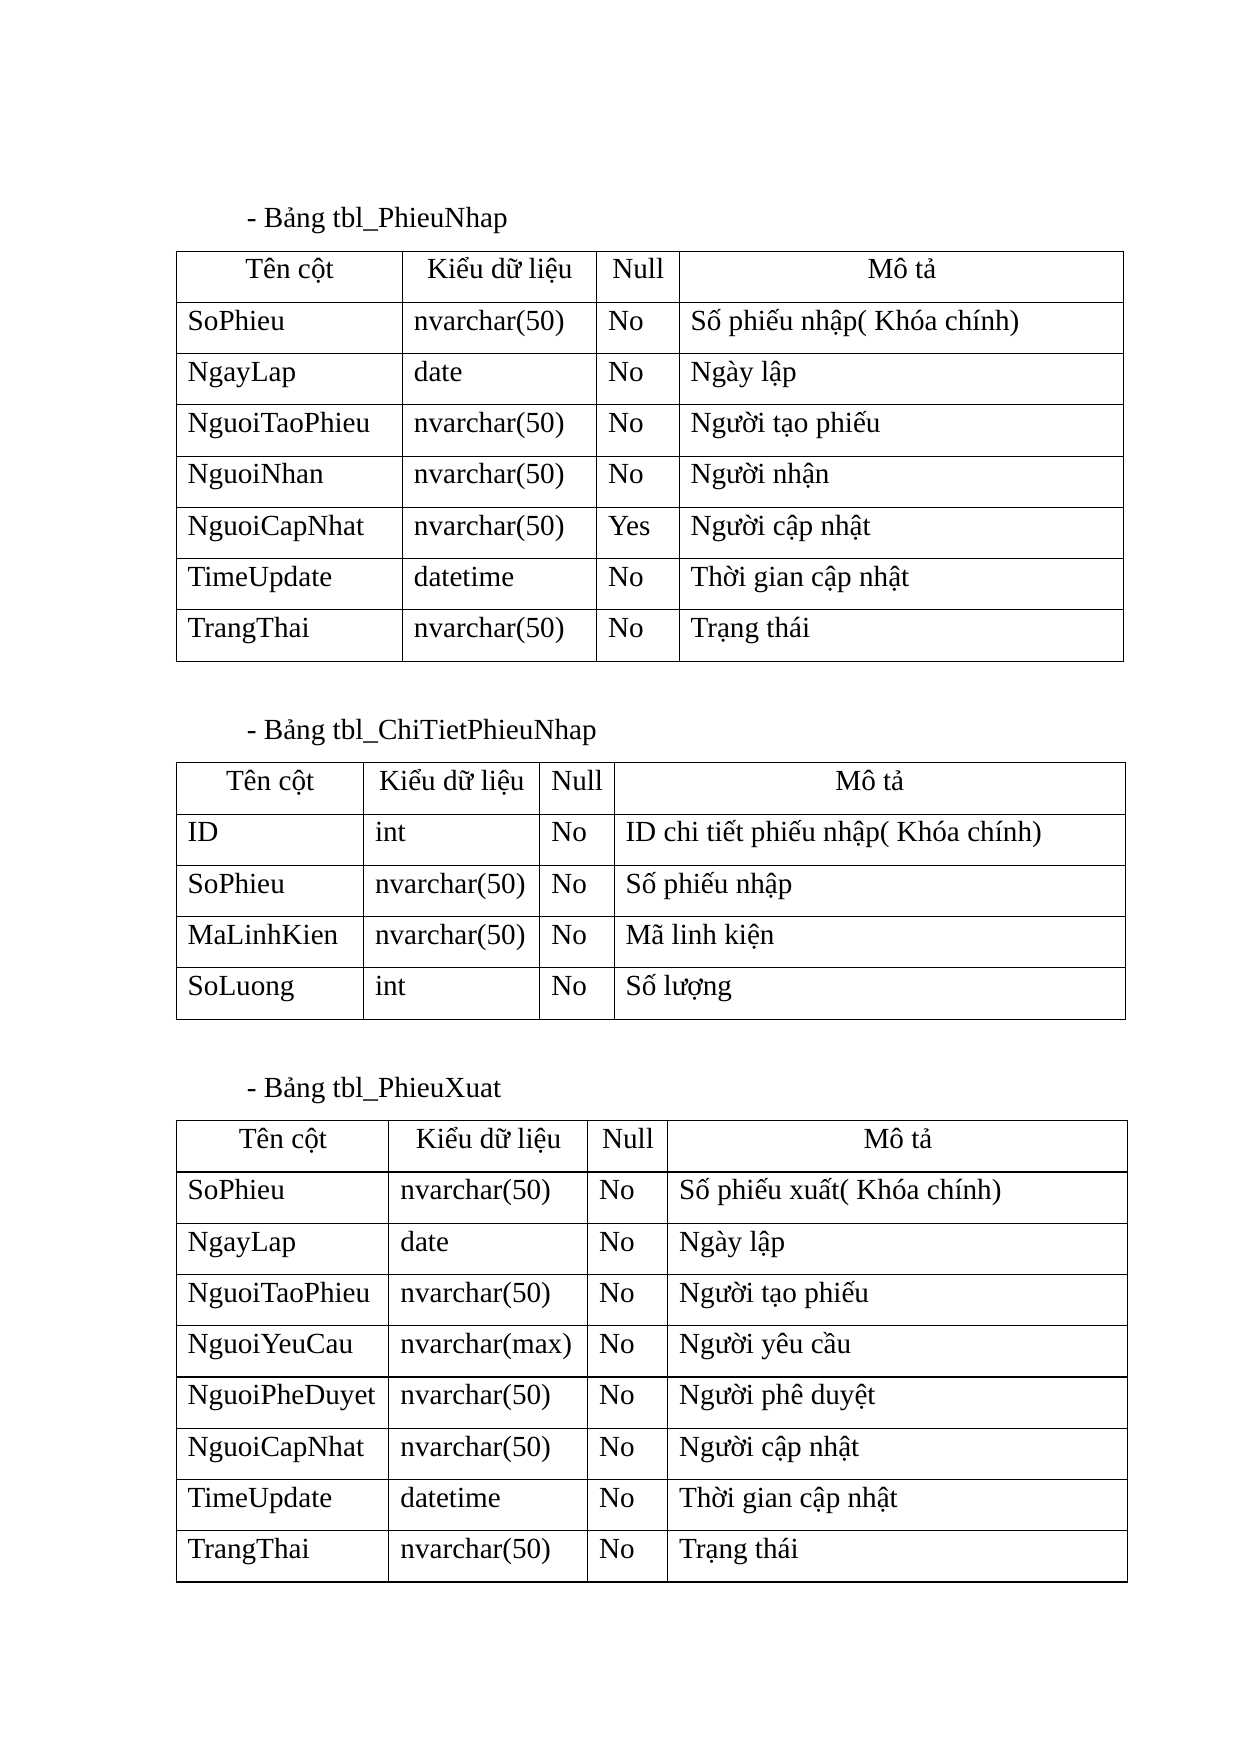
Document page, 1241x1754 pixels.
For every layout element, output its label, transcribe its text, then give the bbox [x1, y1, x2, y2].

table_cell No [588, 1531, 667, 1581]
table_cell No [588, 1224, 667, 1274]
table_header Mô tả [615, 763, 1125, 813]
table_cell No [597, 610, 679, 661]
table_header Tên cột [177, 763, 363, 813]
table_cell nvarchar(max) [389, 1326, 587, 1376]
table_header Mô tả [680, 252, 1123, 302]
table_cell nvarchar(50) [403, 405, 596, 456]
table_cell ID [177, 815, 363, 865]
table_cell Người tạo phiếu [680, 405, 1123, 456]
table_cell SoPhieu [177, 866, 363, 916]
text - Bảng tbl_PhieuNhap [187, 200, 1053, 234]
table_cell nvarchar(50) [364, 866, 539, 916]
table_cell datetime [389, 1480, 587, 1530]
table_cell TimeUpdate [177, 1480, 388, 1530]
table_header Kiểu dữ liệu [403, 252, 596, 302]
table_cell No [597, 457, 679, 507]
text - Bảng tbl_PhieuXuat [187, 1070, 1053, 1103]
table_cell date [389, 1224, 587, 1274]
table_header Tên cột [177, 252, 402, 302]
table_cell No [540, 866, 614, 916]
table_header Kiểu dữ liệu [364, 763, 539, 813]
table_cell int [364, 815, 539, 865]
table_cell Người phê duyệt [668, 1378, 1127, 1428]
table_cell Người tạo phiếu [668, 1275, 1127, 1325]
table_cell nvarchar(50) [389, 1429, 587, 1479]
table_header Null [588, 1121, 667, 1171]
table_cell NguoiTaoPhieu [177, 405, 402, 456]
table_cell SoLuong [177, 968, 363, 1018]
table_cell No [588, 1429, 667, 1479]
text - Bảng tbl_ChiTietPhieuNhap [187, 712, 1053, 746]
table_cell Số phiếu nhập( Khóa chính) [680, 303, 1123, 353]
table_cell No [540, 968, 614, 1018]
table_cell Yes [597, 508, 679, 558]
table_cell No [597, 559, 679, 609]
table_header Null [540, 763, 614, 813]
table_cell Thời gian cập nhật [668, 1480, 1127, 1530]
table_cell No [588, 1378, 667, 1428]
table_cell NguoiTaoPhieu [177, 1275, 388, 1325]
table_cell Thời gian cập nhật [680, 559, 1123, 609]
table_cell Số phiếu nhập [615, 866, 1125, 916]
table_header Kiểu dữ liệu [389, 1121, 587, 1171]
table_cell No [597, 405, 679, 456]
table_cell NguoiCapNhat [177, 508, 402, 558]
table_cell Người yêu cầu [668, 1326, 1127, 1376]
table_cell SoPhieu [177, 1173, 388, 1223]
table_cell No [597, 303, 679, 353]
table_cell NgayLap [177, 1224, 388, 1274]
table_cell NguoiNhan [177, 457, 402, 507]
table_cell Người cập nhật [668, 1429, 1127, 1479]
table_cell No [588, 1480, 667, 1530]
table_cell nvarchar(50) [403, 508, 596, 558]
table_cell No [588, 1173, 667, 1223]
table_cell nvarchar(50) [403, 457, 596, 507]
table_cell Trạng thái [680, 610, 1123, 661]
table_cell nvarchar(50) [389, 1531, 587, 1581]
table_cell nvarchar(50) [389, 1275, 587, 1325]
table_cell TimeUpdate [177, 559, 402, 609]
table_header Null [597, 252, 679, 302]
table_cell Người cập nhật [680, 508, 1123, 558]
table_cell No [597, 354, 679, 404]
table_cell TrangThai [177, 610, 402, 661]
table_cell Người nhận [680, 457, 1123, 507]
table_cell TrangThai [177, 1531, 388, 1581]
table_cell SoPhieu [177, 303, 402, 353]
table_cell ID chi tiết phiếu nhập( Khóa chính) [615, 815, 1125, 865]
table_cell MaLinhKien [177, 917, 363, 967]
table_header Tên cột [177, 1121, 388, 1171]
table_cell No [540, 917, 614, 967]
table_header Mô tả [668, 1121, 1127, 1171]
table_cell Mã linh kiện [615, 917, 1125, 967]
table_cell nvarchar(50) [403, 610, 596, 661]
table_cell Ngày lập [668, 1224, 1127, 1274]
table_cell date [403, 354, 596, 404]
table_cell datetime [403, 559, 596, 609]
table_cell nvarchar(50) [389, 1173, 587, 1223]
table_cell No [588, 1275, 667, 1325]
table_cell nvarchar(50) [389, 1378, 587, 1428]
table_cell NguoiCapNhat [177, 1429, 388, 1479]
table_cell NgayLap [177, 354, 402, 404]
table_cell No [588, 1326, 667, 1376]
table_cell Số lượng [615, 968, 1125, 1018]
table_cell nvarchar(50) [364, 917, 539, 967]
table_cell No [540, 815, 614, 865]
table_cell int [364, 968, 539, 1018]
table_cell Số phiếu xuất( Khóa chính) [668, 1173, 1127, 1223]
table_cell NguoiYeuCau [177, 1326, 388, 1376]
table_cell nvarchar(50) [403, 303, 596, 353]
table_cell Trạng thái [668, 1531, 1127, 1581]
table_cell NguoiPheDuyet [177, 1378, 388, 1428]
table_cell Ngày lập [680, 354, 1123, 404]
